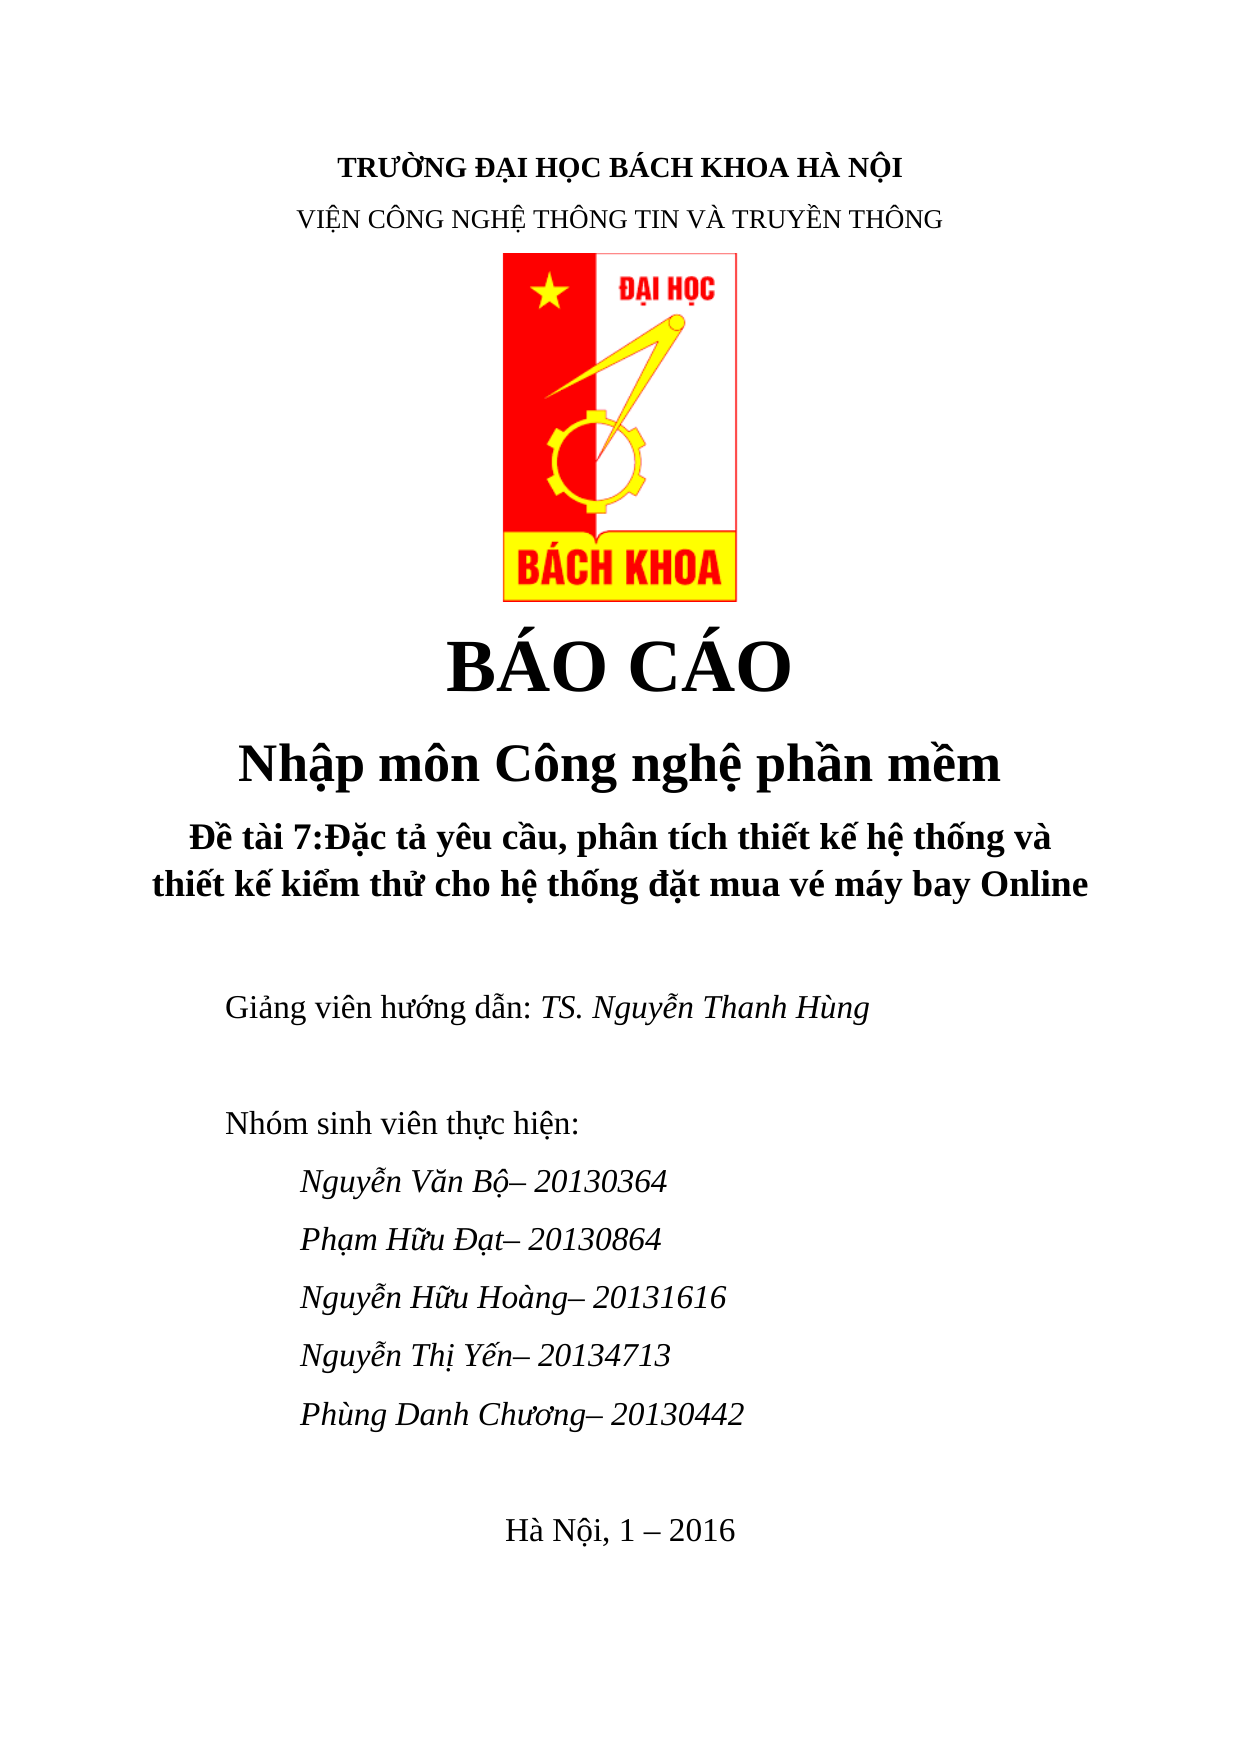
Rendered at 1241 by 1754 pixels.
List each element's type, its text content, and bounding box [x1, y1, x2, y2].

text Nhập môn Công nghệ phần mềm [150, 731, 1090, 793]
picture [502, 253, 738, 602]
text VIỆN CÔNG NGHỆ THÔNG TIN VÀ TRUYỀN THÔNG [150, 203, 1090, 234]
text Nguyễn Thị Yến– 20134713 [225, 1336, 1090, 1374]
text TRƯỜNG ĐẠI HỌC BÁCH KHOA HÀ NỘI [150, 150, 1090, 183]
text Giảng viên hướng dẫn: TS. Nguyễn Thanh Hùng [150, 988, 1090, 1026]
text Nguyễn Văn Bộ– 20130364 [225, 1162, 1090, 1200]
text BÁO CÁO [150, 621, 1090, 707]
text Đề tài 7:Đặc tả yêu cầu, phân tích thiết kế hệ thống và thiết kế kiểm thử cho hệ thống đặt mua vé máy bay Online [150, 814, 1090, 904]
text Nguyễn Hữu Hoàng– 20131616 [225, 1278, 1090, 1316]
text Hà Nội, 1 – 2016 [150, 1510, 1090, 1548]
text Phạm Hữu Đạt– 20130864 [225, 1220, 1090, 1258]
text Phùng Danh Chương– 20130442 [225, 1394, 1090, 1432]
text Nhóm sinh viên thực hiện: [150, 1104, 1090, 1142]
